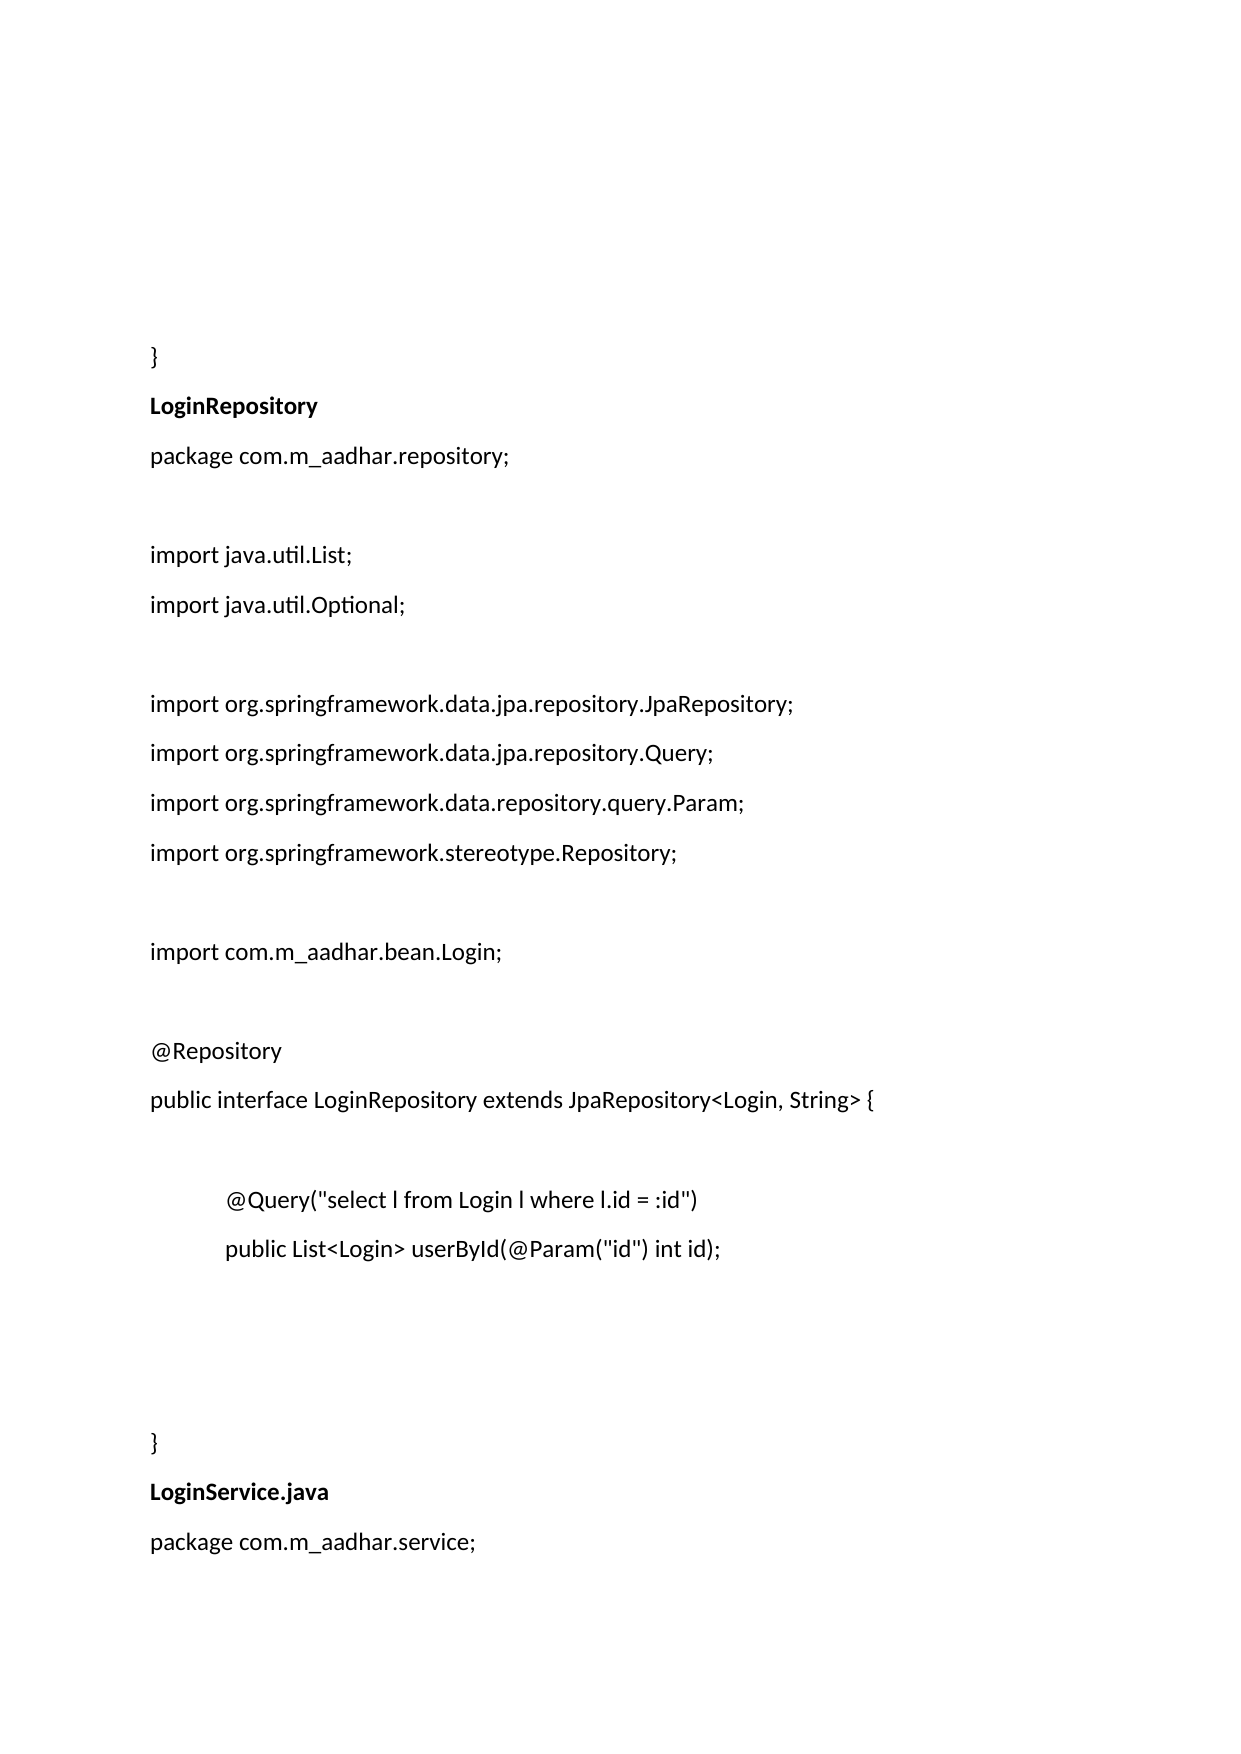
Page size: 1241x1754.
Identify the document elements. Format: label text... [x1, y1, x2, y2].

text public interface LoginRepository extends JpaRepository<Login, String> { [150, 1084, 1090, 1115]
text } [150, 1427, 1090, 1457]
text import org.springframework.data.jpa.repository.Query; [150, 737, 1090, 768]
text import org.springframework.data.jpa.repository.JpaRepository; [150, 688, 1090, 718]
text } [150, 341, 1090, 371]
text @Repository [150, 1035, 1090, 1066]
text LoginRepository [150, 390, 1090, 421]
text import org.springframework.stereotype.Repository; [150, 837, 1090, 867]
text import org.springframework.data.repository.query.Param; [150, 787, 1090, 818]
text import com.m_aadhar.bean.Login; [150, 936, 1090, 966]
text LoginService.java [150, 1476, 1090, 1507]
text @Query("select l from Login l where l.id = :id") [150, 1184, 1090, 1214]
text package com.m_aadhar.repository; [150, 440, 1090, 471]
text package com.m_aadhar.service; [150, 1526, 1090, 1556]
text import java.util.List; [150, 539, 1090, 570]
text import java.util.Optional; [150, 589, 1090, 619]
text public List<Login> userById(@Param("id") int id); [150, 1233, 1090, 1264]
